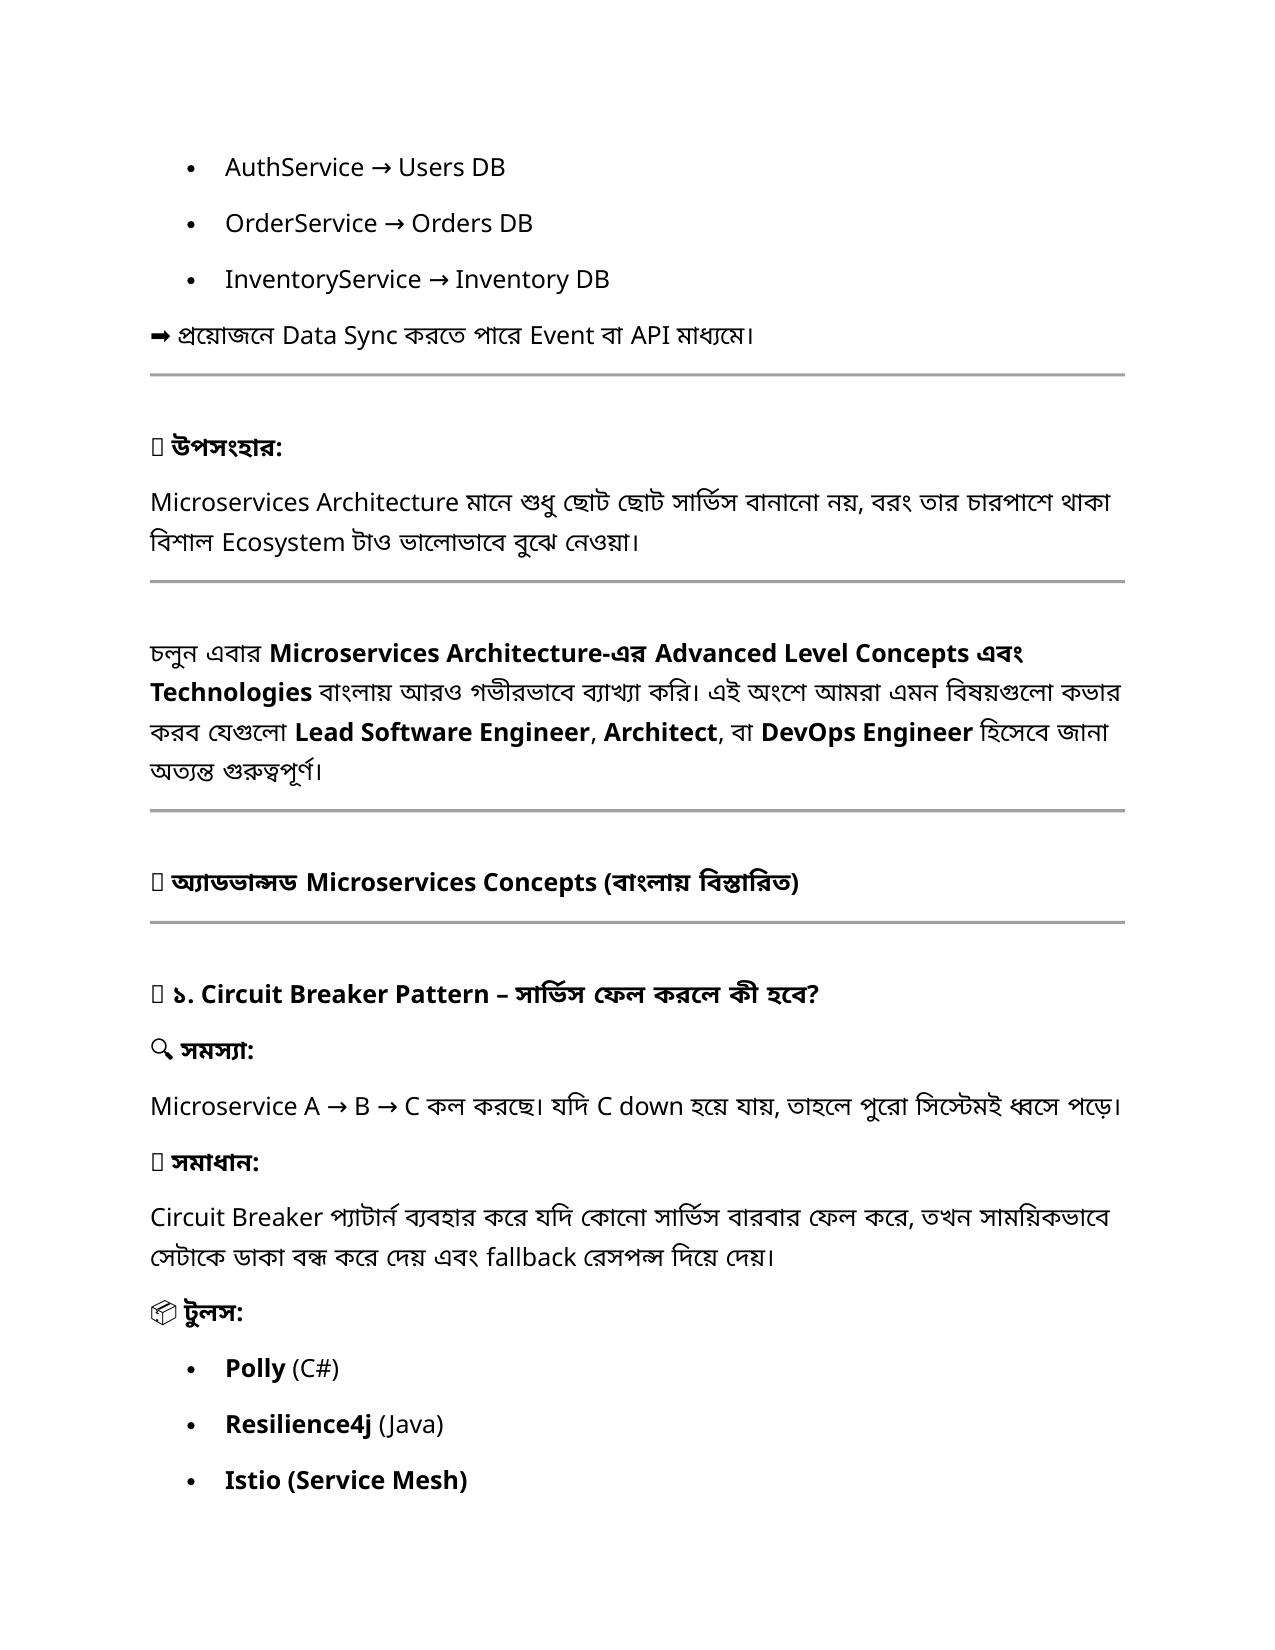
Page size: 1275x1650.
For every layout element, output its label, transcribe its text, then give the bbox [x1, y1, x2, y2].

list OrderService → Orders DB [187, 206, 1125, 240]
text ✅ সমাধান: [150, 1144, 1125, 1178]
text Microservice A → B → C কল করছে। যদি C down হয়ে যায়, তাহলে পুরো সিস্টেমই ধ্বসে পড়ে। [150, 1088, 1125, 1122]
text Circuit Breaker প্যাটার্ন ব্যবহার করে যদি কোনো সার্ভিস বারবার ফেল করে, তখন সাময়িকভাবে সেটাকে ডাকা বন্ধ করে দেয় এবং fallback রেসপন্স দিয়ে দেয়। [150, 1200, 1125, 1273]
text Microservices Architecture মানে শুধু ছোট ছোট সার্ভিস বানানো নয়, বরং তার চারপাশে থাকা বিশাল Ecosystem টাও ভালোভাবে বুঝে নেওয়া। [150, 485, 1125, 558]
text 📦 টুলস: [150, 1295, 1125, 1329]
text 🔚 উপসংহার: [150, 429, 1125, 463]
list InventoryService → Inventory DB [187, 262, 1125, 296]
list Istio (Service Mesh) [187, 1462, 1125, 1497]
list Resilience4j (Java) [187, 1407, 1125, 1441]
text 🔹 ১. Circuit Breaker Pattern – সার্ভিস ফেল করলে কী হবে? [150, 977, 1125, 1011]
text 🔍 সমস্যা: [150, 1032, 1125, 1067]
list Polly (C#) [187, 1351, 1125, 1385]
text চলুন এবার Microservices Architecture-এর Advanced Level Concepts এবং Technologies বাংলায় আরও গভীরভাবে ব্যাখ্যা করি। এই অংশে আমরা এমন বিষয়গুলো কভার করব যেগুলো Lead Software Engineer, Architect, বা DevOps Engineer হিসেবে জানা অত্যন্ত গুরুত্বপূর্ণ। [150, 636, 1125, 787]
list AuthService → Users DB [187, 150, 1125, 184]
text 🔥 অ্যাডভান্সড Microservices Concepts (বাংলায় বিস্তারিত) [150, 865, 1125, 899]
text ➡️ প্রয়োজনে Data Sync করতে পারে Event বা API মাধ্যমে। [150, 317, 1125, 352]
